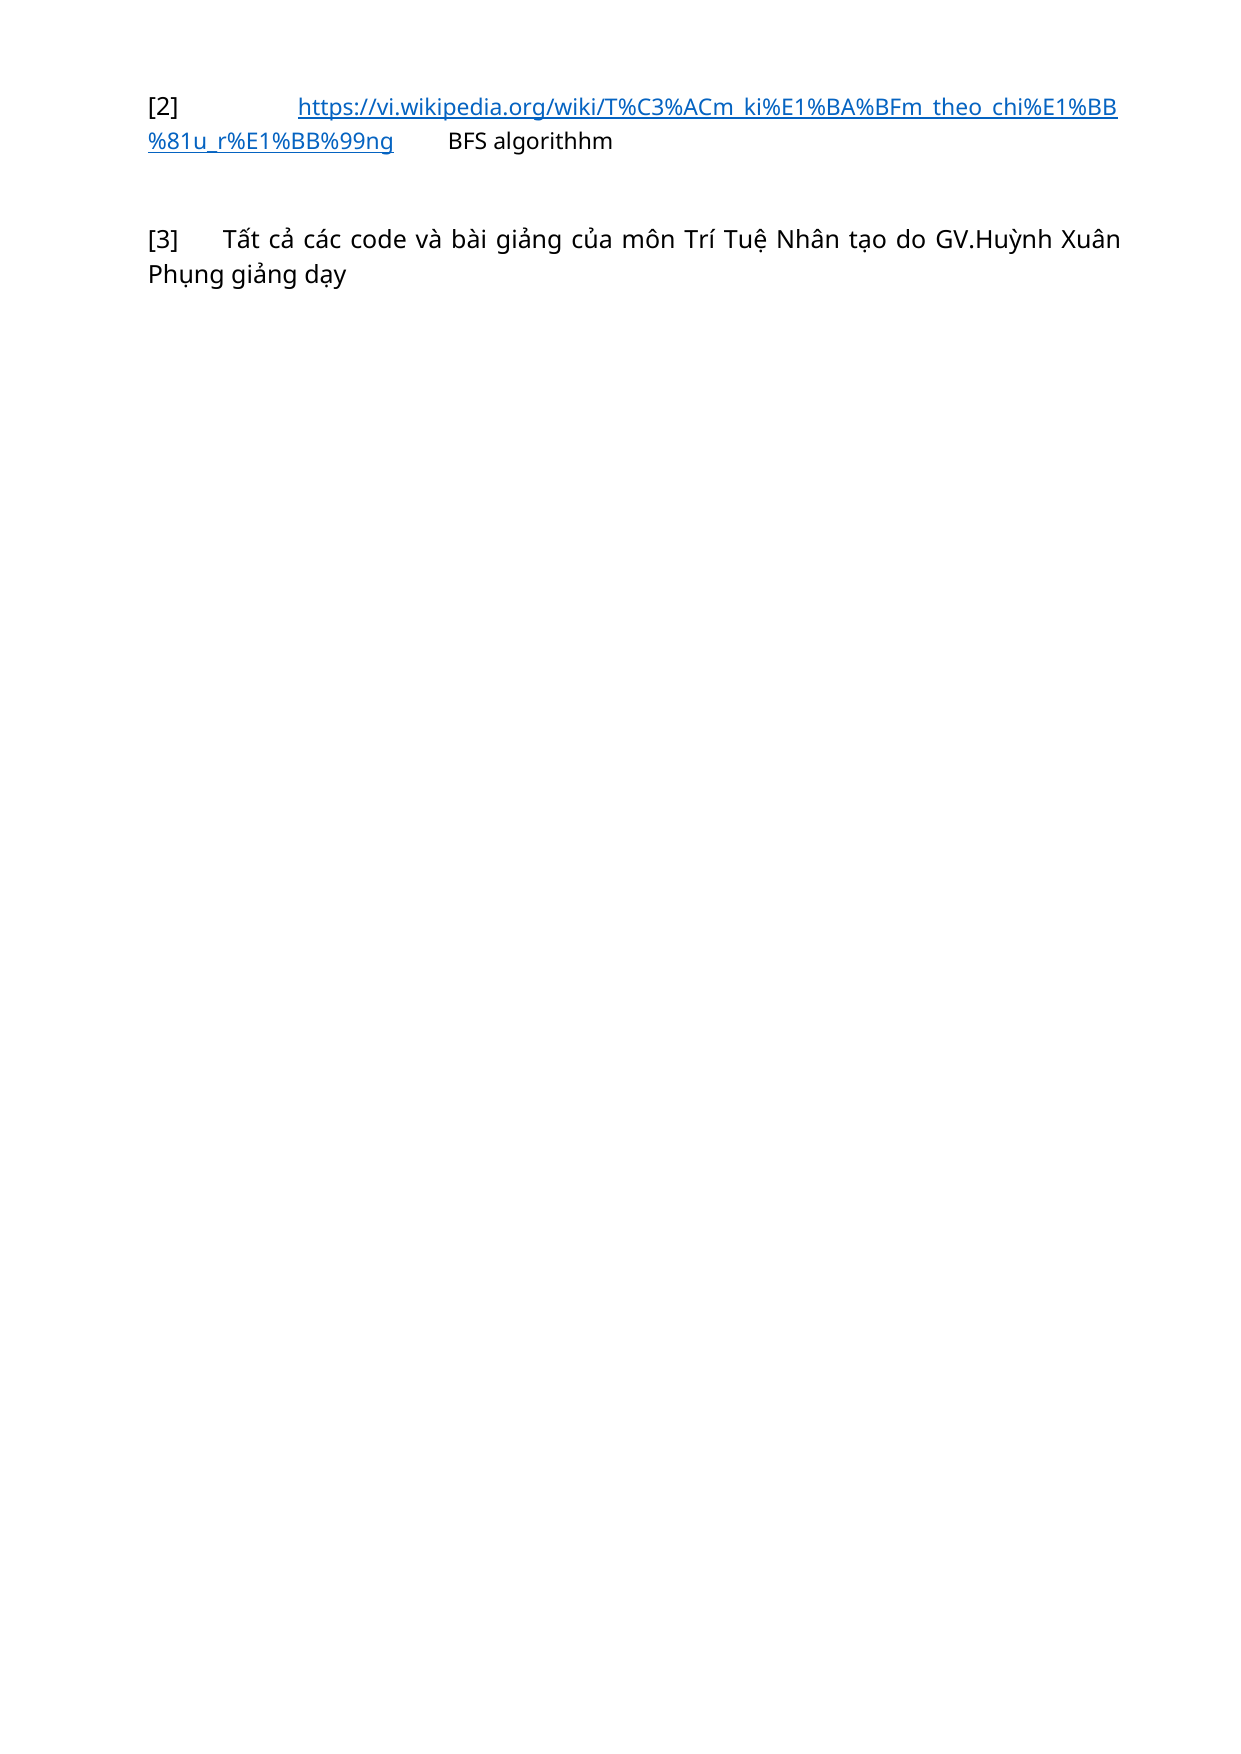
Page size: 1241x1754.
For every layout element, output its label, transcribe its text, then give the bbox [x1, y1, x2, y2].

text [3] Tất cả các code và bài giảng của môn Trí Tuệ Nhân tạo do GV.Huỳnh Xuân Phụng giảng dạy [148, 222, 1122, 290]
text [2] https://vi.wikipedia.org/wiki/T%C3%ACm_ki%E1%BA%BFm_theo_chi%E1%BB%81u_r%E1%BB%99ng BFS algorithhm [148, 89, 1122, 156]
